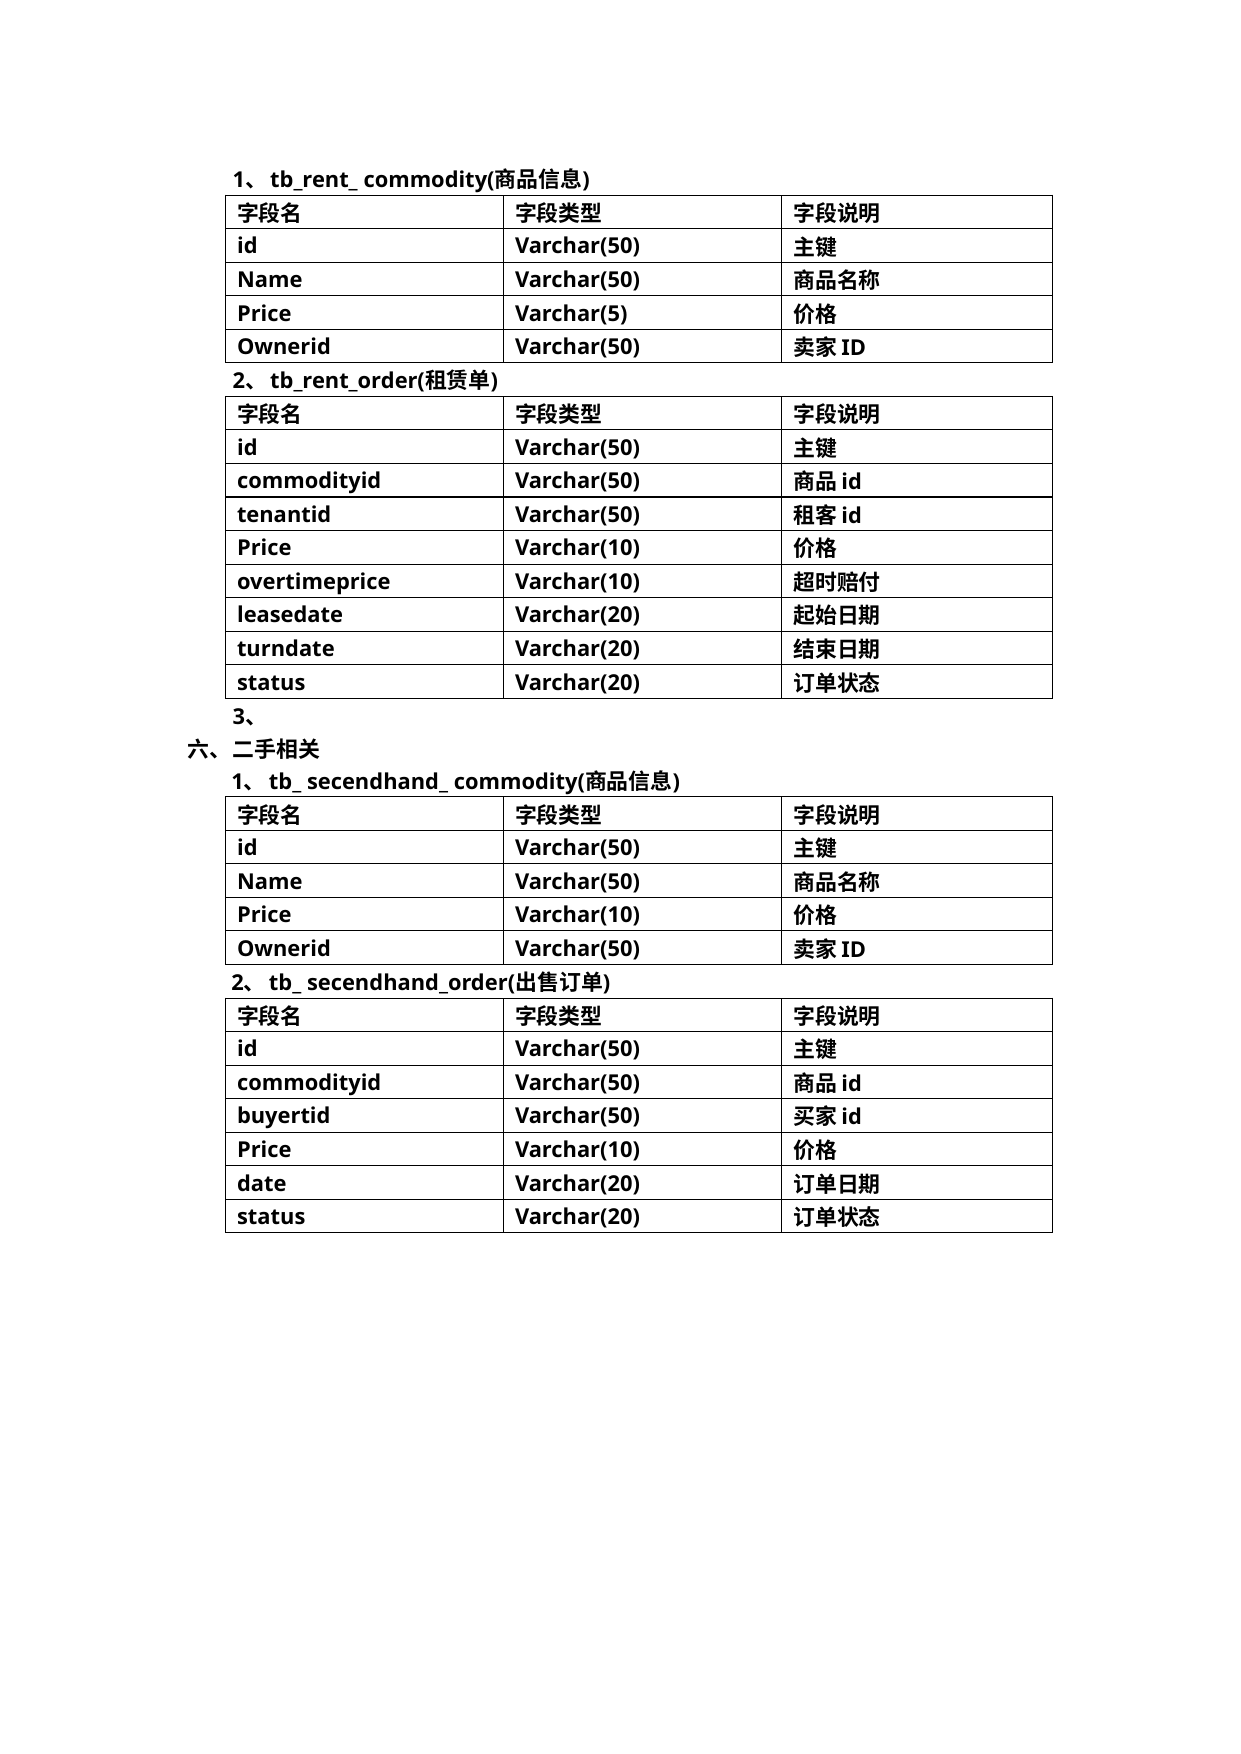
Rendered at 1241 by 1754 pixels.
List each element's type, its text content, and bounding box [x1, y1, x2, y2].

table_cell id [226, 430, 503, 463]
table_header 字段类型 [504, 397, 781, 429]
table_cell 主键 [782, 229, 1052, 262]
table_cell id [226, 229, 503, 262]
table_cell 主键 [782, 831, 1052, 863]
table_cell 订单状态 [782, 665, 1052, 698]
table_cell 价格 [782, 898, 1052, 930]
table_cell 租客id [782, 498, 1052, 530]
table_cell Price [226, 1133, 503, 1165]
table_cell Varchar(50) [504, 931, 781, 964]
table_cell Varchar(50) [504, 229, 781, 262]
table_cell Varchar(50) [504, 1099, 781, 1132]
table_cell Varchar(50) [504, 263, 781, 295]
table_header 字段说明 [782, 999, 1052, 1031]
table_cell Varchar(20) [504, 1200, 781, 1232]
table_cell 订单状态 [782, 1200, 1052, 1232]
table_cell Varchar(50) [504, 498, 781, 530]
list tb_rent_ commodity(商品信息) [232, 162, 1053, 194]
table_cell id [226, 831, 503, 863]
table_cell date [226, 1166, 503, 1199]
table_cell Varchar(10) [504, 565, 781, 597]
table_cell Price [226, 296, 503, 329]
list 二手相关 [187, 731, 1053, 764]
table_header 字段名 [226, 999, 503, 1031]
table_cell Varchar(50) [504, 464, 781, 496]
table_cell Varchar(50) [504, 864, 781, 897]
table_cell 商品id [782, 1066, 1052, 1098]
table_cell Varchar(5) [504, 296, 781, 329]
table_cell Varchar(10) [504, 1133, 781, 1165]
table_header 字段说明 [782, 797, 1052, 830]
table_cell Varchar(20) [504, 1166, 781, 1199]
table_cell Varchar(20) [504, 598, 781, 631]
list tb_ secendhand_order(出售订单) [231, 965, 1053, 997]
table_cell Varchar(50) [504, 1066, 781, 1098]
table_cell 卖家ID [782, 330, 1052, 362]
table_cell Ownerid [226, 931, 503, 964]
table_cell 价格 [782, 296, 1052, 329]
table_header 字段类型 [504, 797, 781, 830]
table_cell status [226, 665, 503, 698]
table_header 字段名 [226, 196, 503, 228]
table_cell 价格 [782, 531, 1052, 563]
table_cell 订单日期 [782, 1166, 1052, 1199]
table_cell id [226, 1032, 503, 1064]
table_header 字段说明 [782, 196, 1052, 228]
table_cell Varchar(20) [504, 665, 781, 698]
table_cell 结束日期 [782, 632, 1052, 664]
table_header 字段说明 [782, 397, 1052, 429]
list tb_rent_order(租赁单) [232, 363, 1053, 396]
table_cell Price [226, 531, 503, 563]
table_cell 卖家ID [782, 931, 1052, 964]
table_cell Varchar(50) [504, 430, 781, 463]
table_cell 起始日期 [782, 598, 1052, 631]
table_cell Varchar(50) [504, 330, 781, 362]
table_cell leasedate [226, 598, 503, 631]
table_cell tenantid [226, 498, 503, 530]
table_cell 主键 [782, 1032, 1052, 1064]
table_header 字段名 [226, 397, 503, 429]
table_cell status [226, 1200, 503, 1232]
table_cell 商品id [782, 464, 1052, 496]
table_cell 买家id [782, 1099, 1052, 1132]
table_cell 商品名称 [782, 864, 1052, 897]
table_cell commodityid [226, 1066, 503, 1098]
table_cell Varchar(10) [504, 898, 781, 930]
table_cell Price [226, 898, 503, 930]
table_cell turndate [226, 632, 503, 664]
table_cell Varchar(10) [504, 531, 781, 563]
table_cell Varchar(50) [504, 831, 781, 863]
table_cell 价格 [782, 1133, 1052, 1165]
table_header 字段名 [226, 797, 503, 830]
table_cell Name [226, 864, 503, 897]
table_cell 主键 [782, 430, 1052, 463]
table_cell overtimeprice [226, 565, 503, 597]
table_cell 商品名称 [782, 263, 1052, 295]
table_cell Name [226, 263, 503, 295]
table_header 字段类型 [504, 196, 781, 228]
table_header 字段类型 [504, 999, 781, 1031]
table_cell buyertid [226, 1099, 503, 1132]
table_cell 超时赔付 [782, 565, 1052, 597]
table_cell Ownerid [226, 330, 503, 362]
table_cell Varchar(20) [504, 632, 781, 664]
list tb_ secendhand_ commodity(商品信息) [231, 764, 1053, 796]
table_cell commodityid [226, 464, 503, 496]
table_cell Varchar(50) [504, 1032, 781, 1064]
